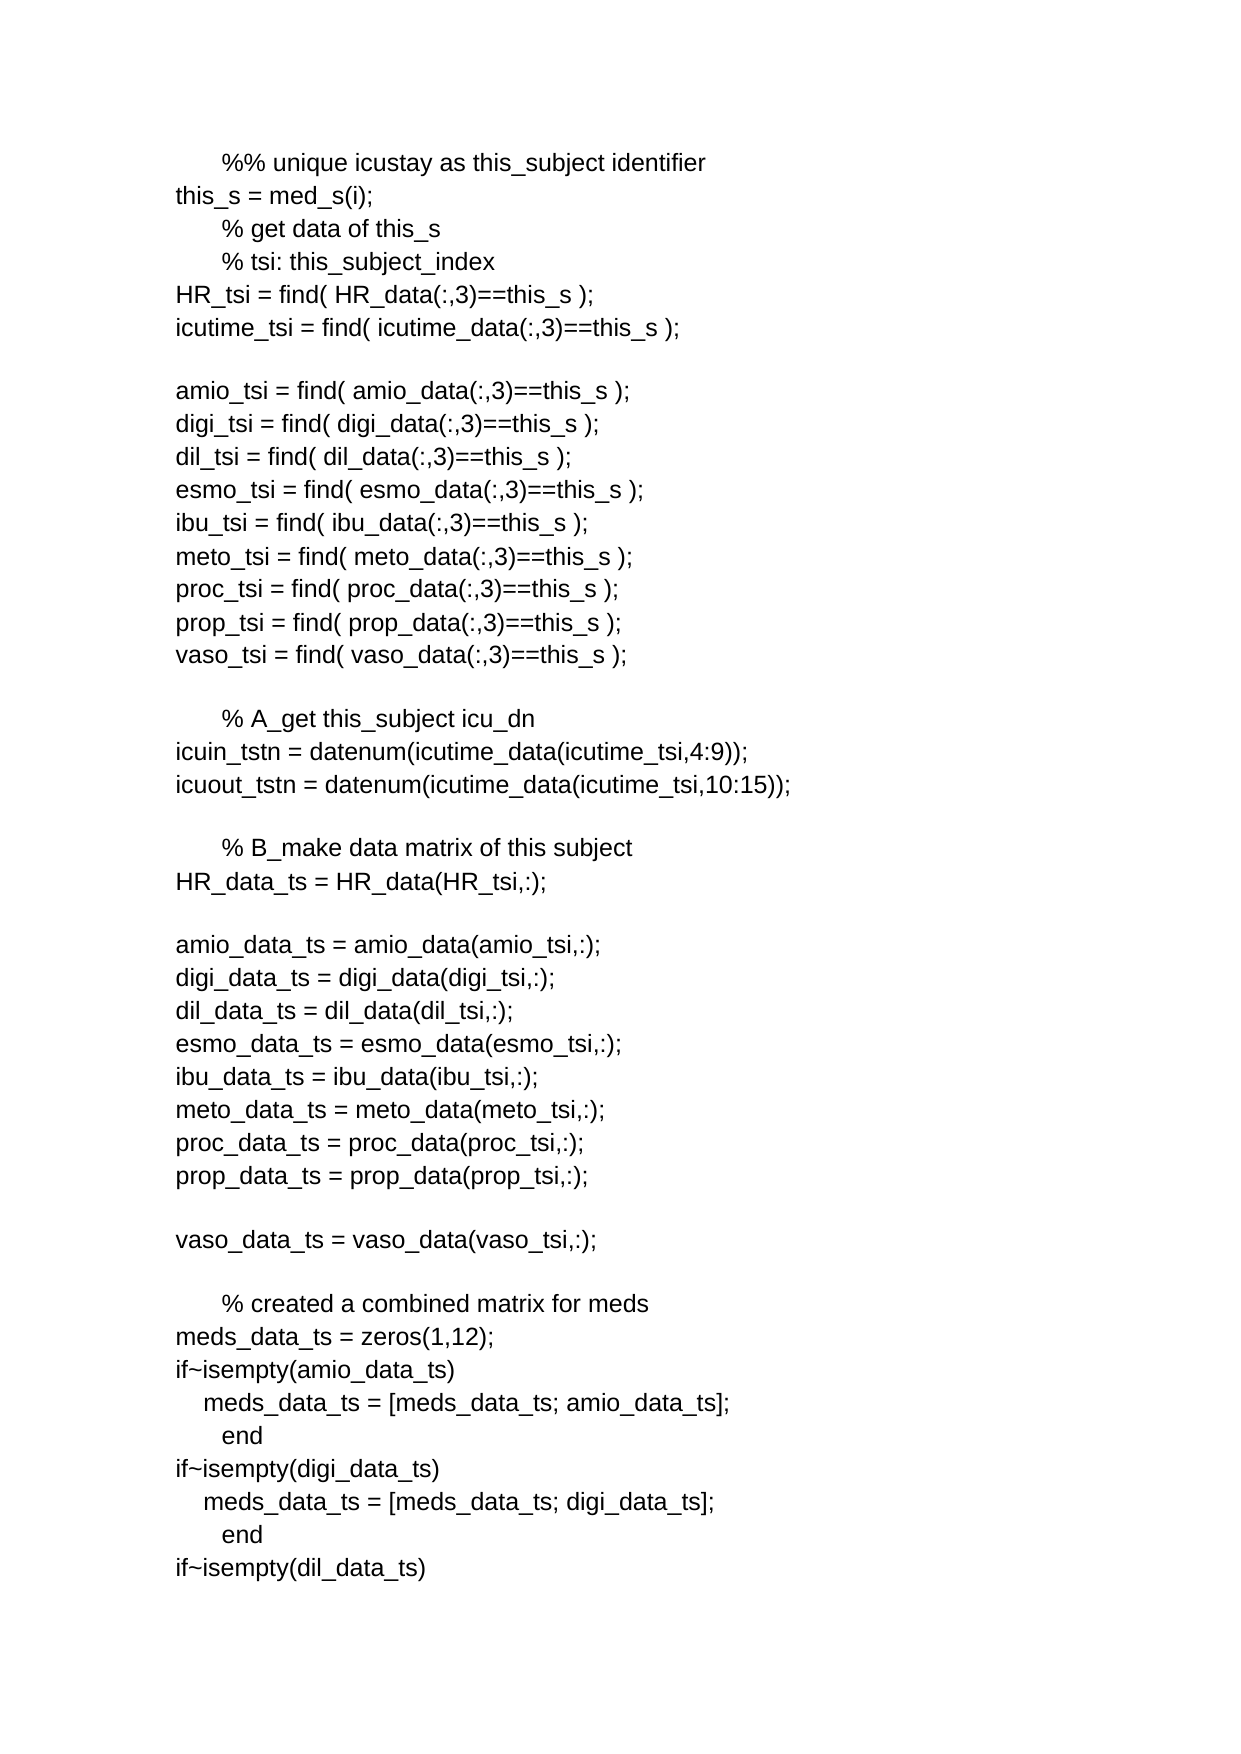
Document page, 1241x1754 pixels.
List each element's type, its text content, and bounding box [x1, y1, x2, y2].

text % A_get this_subject icu_dn [148, 704, 1093, 733]
text % created a combined matrix for meds [148, 1288, 1093, 1317]
text HR_data_ts = HR_data(HR_tsi,:); [148, 866, 1093, 895]
text meds_data_ts = [meds_data_ts; amio_data_ts]; [148, 1388, 1093, 1416]
text if~isempty(amio_data_ts) [148, 1354, 1093, 1383]
text vaso_data_ts = vaso_data(vaso_tsi,:); [148, 1225, 1093, 1254]
text ibu_tsi = find( ibu_data(:,3)==this_s ); [148, 508, 1093, 537]
text ibu_data_ts = ibu_data(ibu_tsi,:); [148, 1062, 1093, 1091]
text esmo_tsi = find( esmo_data(:,3)==this_s ); [148, 475, 1093, 504]
text % tsi: this_subject_index [148, 247, 1093, 275]
text proc_data_ts = proc_data(proc_tsi,:); [148, 1128, 1093, 1157]
text vaso_tsi = find( vaso_data(:,3)==this_s ); [148, 641, 1093, 669]
text %% unique icustay as this_subject identifier [148, 148, 1093, 176]
text icuin_tstn = datenum(icutime_data(icutime_tsi,4:9)); [148, 737, 1093, 766]
text esmo_data_ts = esmo_data(esmo_tsi,:); [148, 1029, 1093, 1058]
text meds_data_ts = [meds_data_ts; digi_data_ts]; [148, 1487, 1093, 1515]
text if~isempty(digi_data_ts) [148, 1454, 1093, 1482]
text proc_tsi = find( proc_data(:,3)==this_s ); [148, 574, 1093, 603]
text icutime_tsi = find( icutime_data(:,3)==this_s ); [148, 313, 1093, 341]
text % B_make data matrix of this subject [148, 833, 1093, 862]
text amio_tsi = find( amio_data(:,3)==this_s ); [148, 376, 1093, 405]
text if~isempty(dil_data_ts) [148, 1553, 1093, 1581]
text end [148, 1520, 1093, 1548]
text digi_data_ts = digi_data(digi_tsi,:); [148, 963, 1093, 992]
text amio_data_ts = amio_data(amio_tsi,:); [148, 930, 1093, 959]
text icuout_tstn = datenum(icutime_data(icutime_tsi,10:15)); [148, 770, 1093, 799]
text % get data of this_s [148, 214, 1093, 242]
text meto_data_ts = meto_data(meto_tsi,:); [148, 1095, 1093, 1124]
text prop_data_ts = prop_data(prop_tsi,:); [148, 1161, 1093, 1190]
text meto_tsi = find( meto_data(:,3)==this_s ); [148, 541, 1093, 570]
text meds_data_ts = zeros(1,12); [148, 1322, 1093, 1350]
text digi_tsi = find( digi_data(:,3)==this_s ); [148, 409, 1093, 438]
text end [148, 1421, 1093, 1449]
text HR_tsi = find( HR_data(:,3)==this_s ); [148, 280, 1093, 308]
text dil_data_ts = dil_data(dil_tsi,:); [148, 996, 1093, 1025]
text dil_tsi = find( dil_data(:,3)==this_s ); [148, 442, 1093, 471]
text this_s = med_s(i); [148, 181, 1093, 209]
text prop_tsi = find( prop_data(:,3)==this_s ); [148, 607, 1093, 636]
